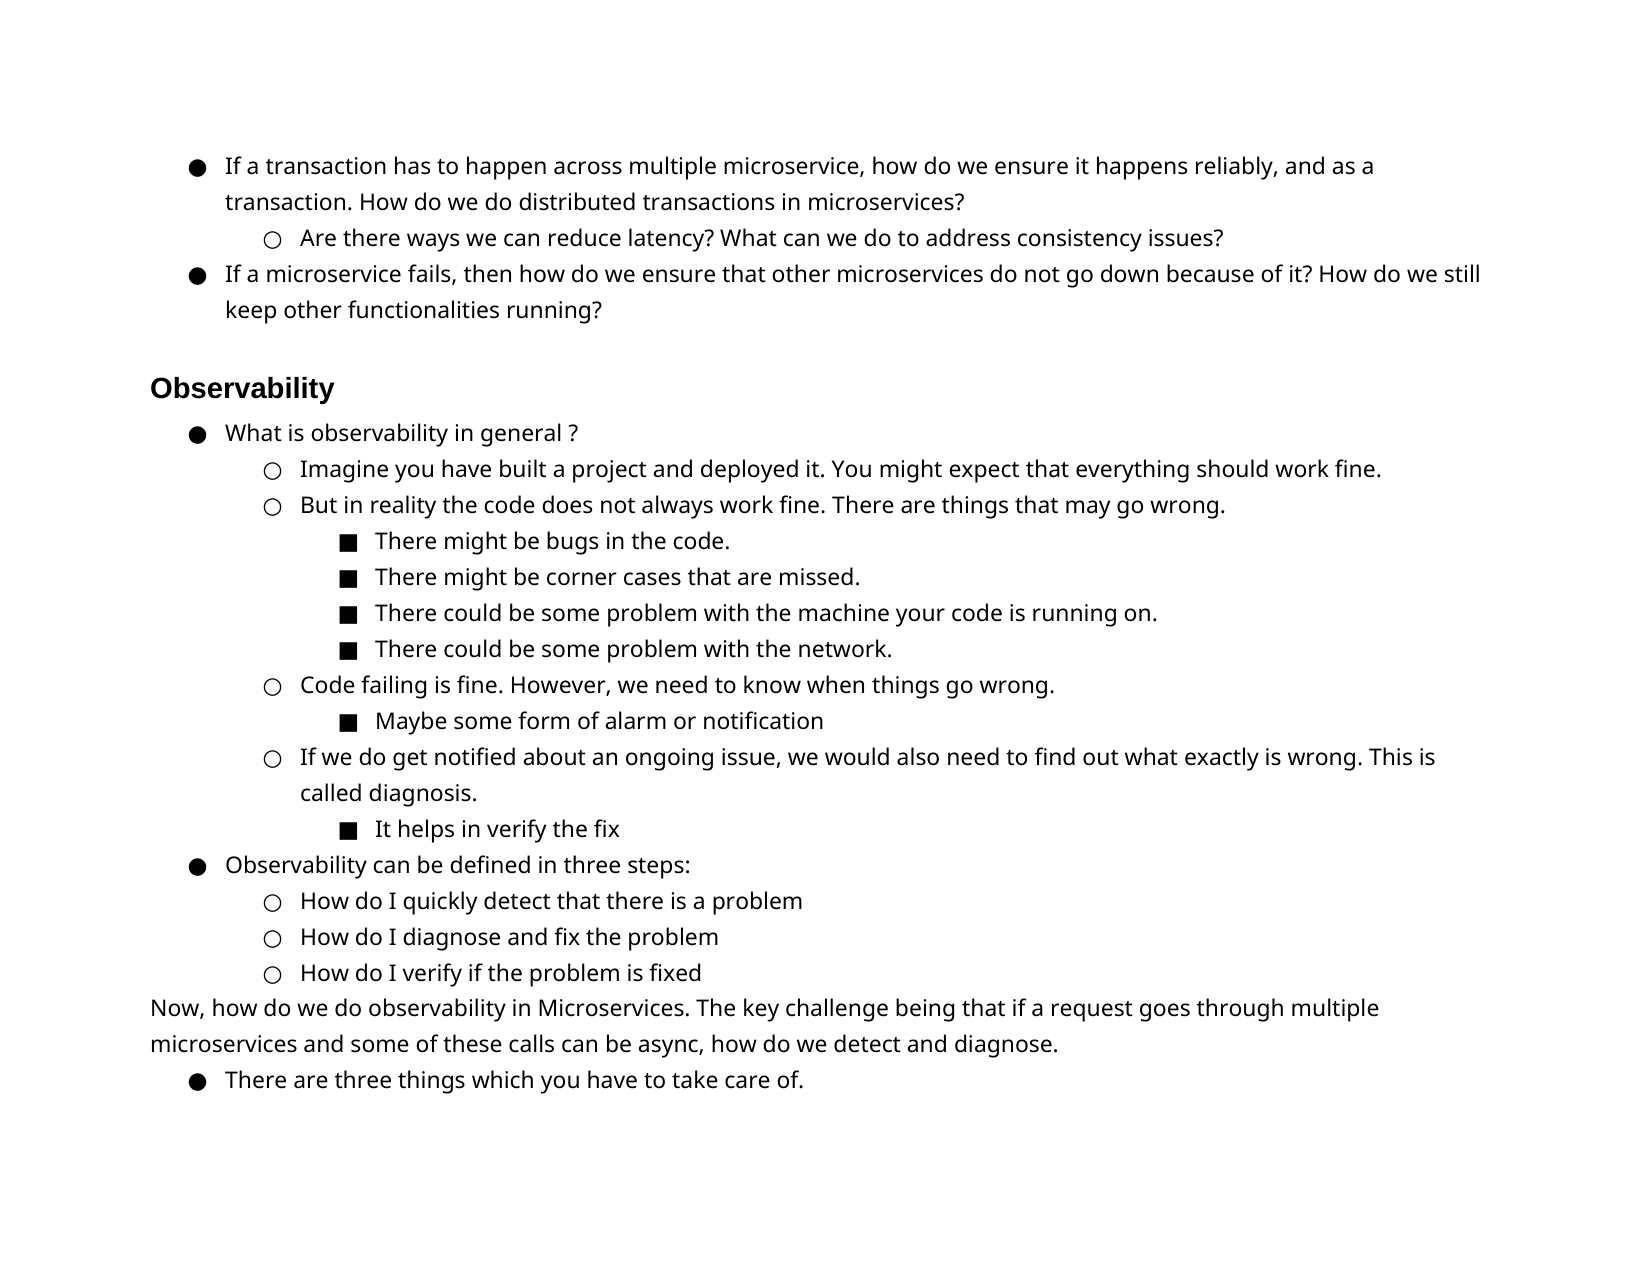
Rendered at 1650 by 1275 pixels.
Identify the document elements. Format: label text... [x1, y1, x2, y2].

list It helps in verify the fix [337, 813, 1500, 844]
list If a transaction has to happen across multiple microservice, how do we ensure it happens reliably, and as a transaction. How do we do distributed transactions in microservices? [187, 150, 1500, 217]
list There are three things which you have to take care of. [187, 1064, 1500, 1096]
list Maybe some form of alarm or notification [337, 705, 1500, 736]
text Now, how do we do observability in Microservices. The key challenge being that if a request goes through multiple microservices and some of these calls can be async, how do we detect and diagnose. [150, 992, 1500, 1059]
list There could be some problem with the machine your code is running on. [337, 597, 1500, 628]
list But in reality the code does not always work fine. There are things that may go wrong. [262, 489, 1500, 521]
list Observability can be defined in three steps: [187, 849, 1500, 880]
list There might be corner cases that are missed. [337, 561, 1500, 592]
list Are there ways we can reduce latency? What can we do to address consistency issues? [262, 222, 1500, 253]
list There could be some problem with the network. [337, 633, 1500, 664]
list How do I verify if the problem is fixed [262, 956, 1500, 988]
list What is observability in general ? [187, 417, 1500, 449]
subtitle Observability [150, 371, 1500, 405]
list There might be bugs in the code. [337, 525, 1500, 556]
list If we do get notified about an ongoing issue, we would also need to find out what exactly is wrong. This is called diagnosis. [262, 741, 1500, 808]
list If a microservice fails, then how do we ensure that other microservices do not go down because of it? How do we still keep other functionalities running? [187, 258, 1500, 325]
list Imagine you have built a project and deployed it. You might expect that everything should work fine. [262, 453, 1500, 484]
list Code failing is fine. However, we need to know when things go wrong. [262, 669, 1500, 700]
list How do I quickly detect that there is a problem [262, 884, 1500, 916]
list How do I diagnose and fix the problem [262, 921, 1500, 952]
